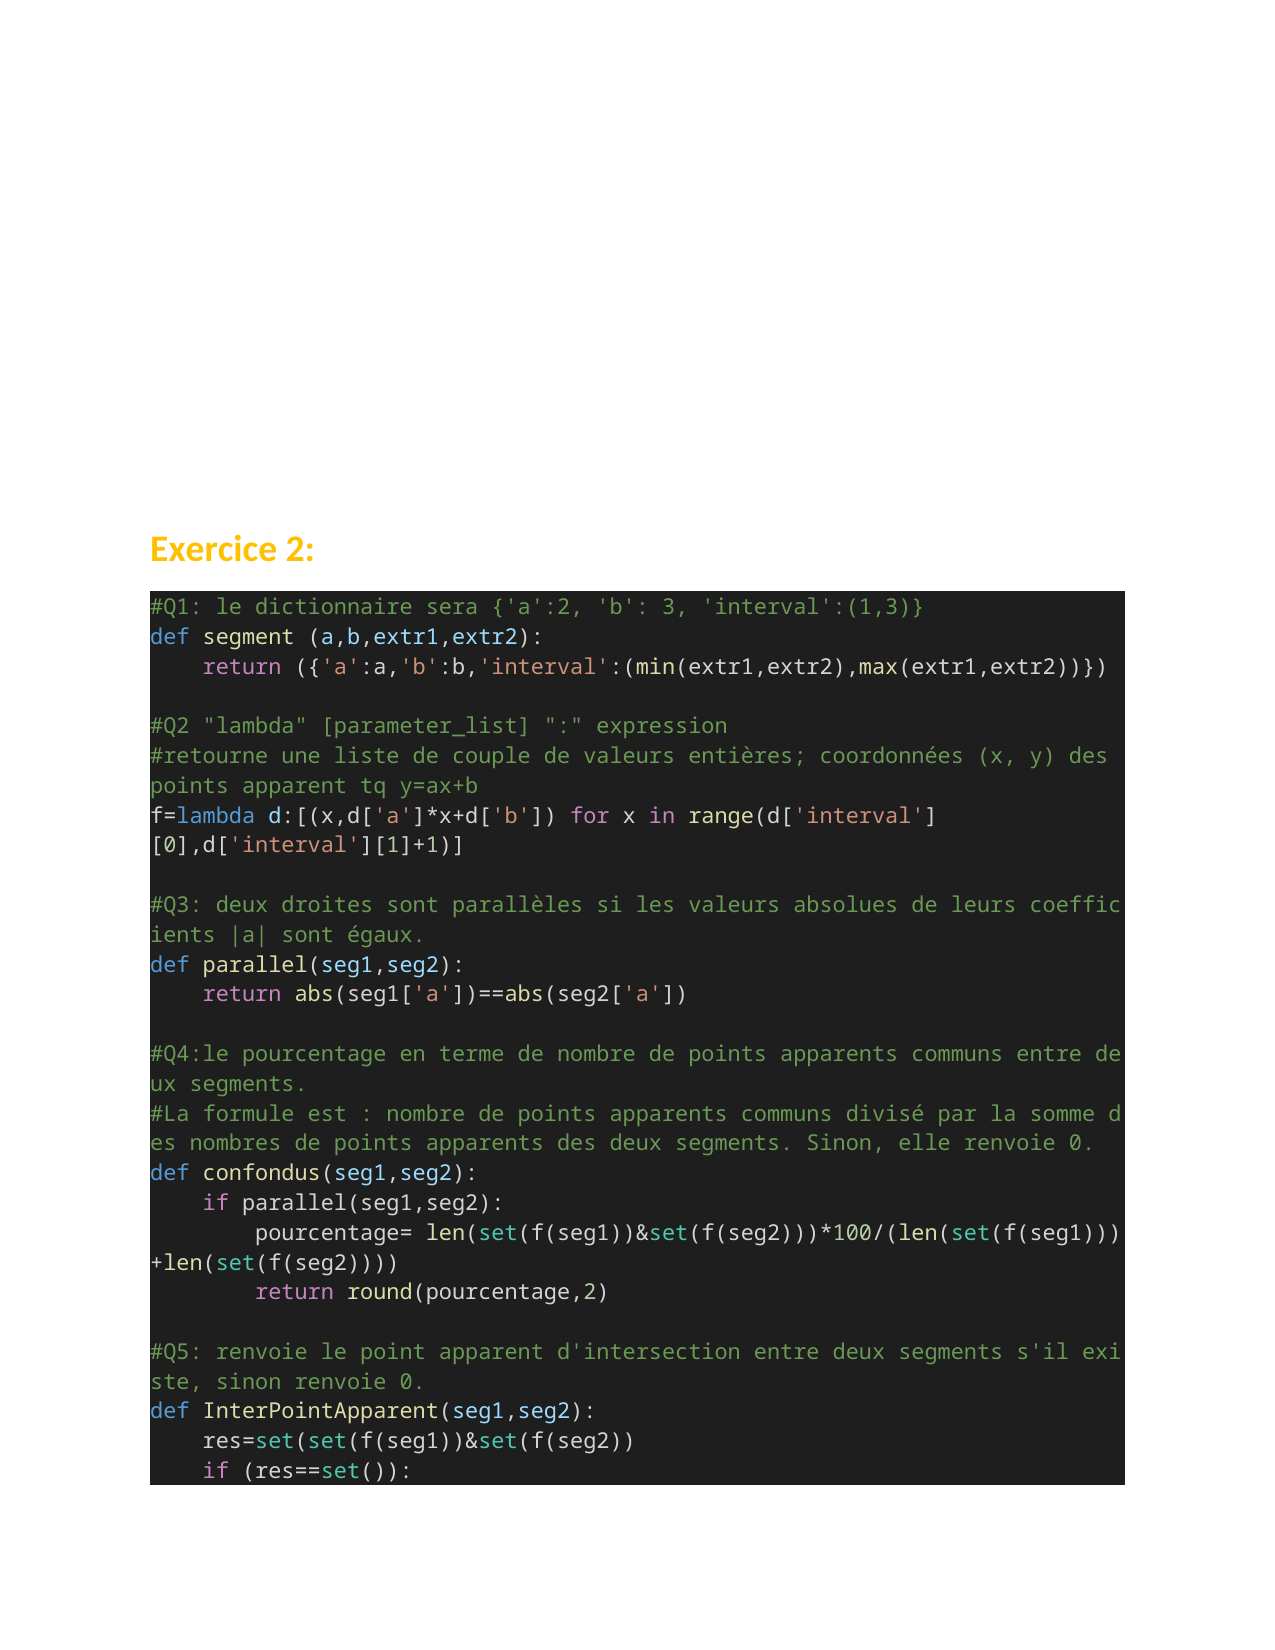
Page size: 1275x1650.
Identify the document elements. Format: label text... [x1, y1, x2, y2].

text pourcentage= len(set(f(seg1))&set(f(seg2)))*100/(len(set(f(seg1)))+len(set(f(seg2)))) [150, 1217, 1125, 1276]
text #Q2 "lambda" [parameter_list] ":" expression [150, 710, 1125, 740]
text return round(pourcentage,2) [150, 1276, 1125, 1306]
text f=lambda d:[(x,d['a']*x+d['b']) for x in range(d['interval'][0],d['interval'][1]+1)] [150, 800, 1125, 859]
text def segment (a,b,extr1,extr2): [150, 621, 1125, 651]
text #Q5: renvoie le point apparent d'intersection entre deux segments s'il existe, sinon renvoie 0. [150, 1336, 1125, 1396]
text res=set(set(f(seg1))&set(f(seg2)) [150, 1425, 1125, 1455]
text #Q4:le pourcentage en terme de nombre de points apparents communs entre deux segments. [150, 1038, 1125, 1098]
text #retourne une liste de couple de valeurs entières; coordonnées (x, y) des points apparent tq y=ax+b [150, 740, 1125, 800]
text def InterPointApparent(seg1,seg2): [150, 1396, 1125, 1425]
text Exercice 2: [150, 525, 1125, 571]
text #La formule est : nombre de points apparents communs divisé par la somme des nombres de points apparents des deux segments. Sinon, elle renvoie 0. [150, 1098, 1125, 1157]
text if (res==set()): [150, 1455, 1125, 1485]
text def parallel(seg1,seg2): [150, 949, 1125, 978]
text #Q3: deux droites sont parallèles si les valeurs absolues de leurs coefficients |a| sont égaux. [150, 889, 1125, 949]
text if parallel(seg1,seg2): [150, 1187, 1125, 1217]
text return ({'a':a,'b':b,'interval':(min(extr1,extr2),max(extr1,extr2))}) [150, 651, 1125, 681]
text def confondus(seg1,seg2): [150, 1157, 1125, 1187]
text #Q1: le dictionnaire sera {'a':2, 'b': 3, 'interval':(1,3)} [150, 591, 1125, 621]
text return abs(seg1['a'])==abs(seg2['a']) [150, 978, 1125, 1008]
